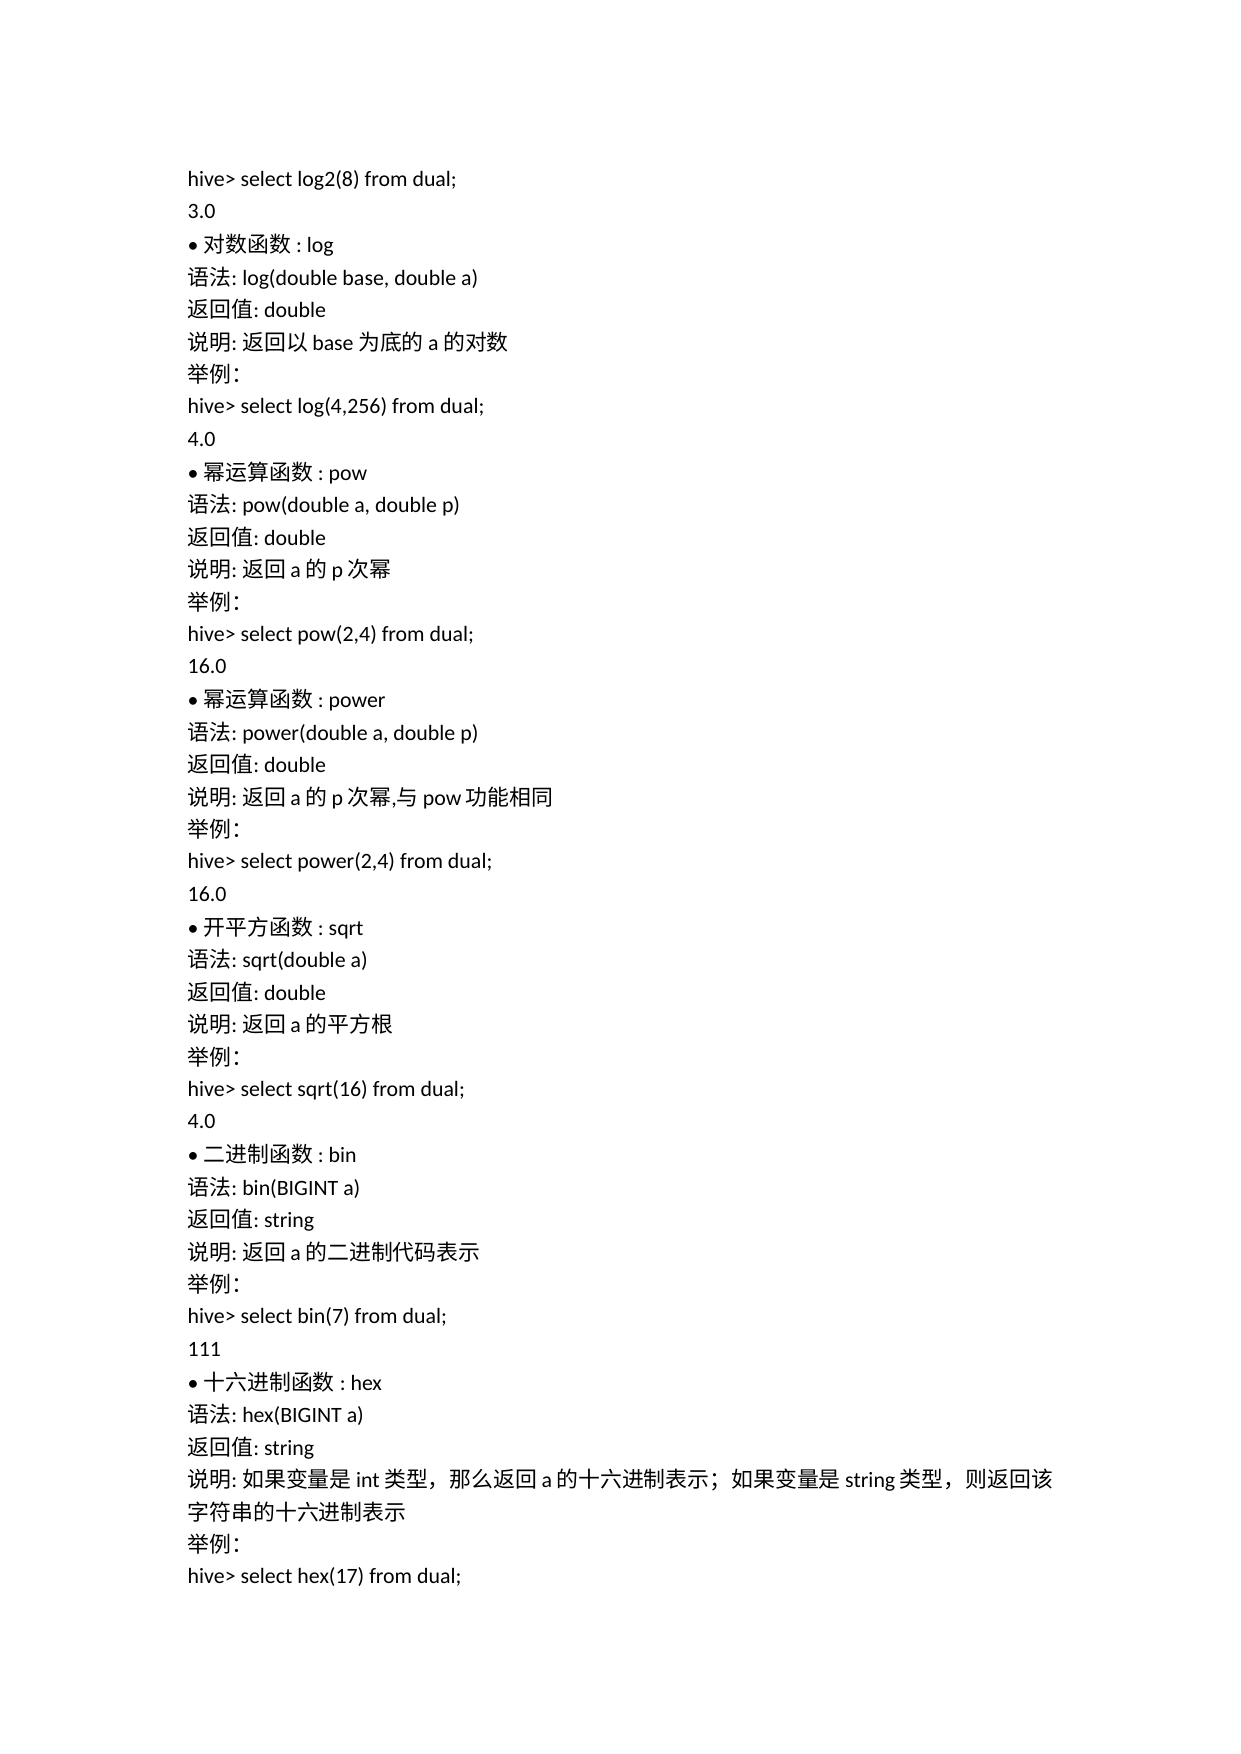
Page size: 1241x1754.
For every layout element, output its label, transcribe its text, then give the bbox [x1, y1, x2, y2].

text 返回值: string [187, 1202, 1053, 1234]
text 举例： [187, 1267, 1053, 1299]
text • 二进制函数 : bin [187, 1137, 1053, 1169]
text 举例： [187, 584, 1053, 617]
text 返回值: double [187, 519, 1053, 552]
text 返回值: double [187, 292, 1053, 324]
text 16.0 [187, 649, 1053, 682]
text 3.0 [187, 194, 1053, 227]
text 16.0 [187, 877, 1053, 909]
text • 十六进制函数 : hex [187, 1364, 1053, 1397]
text 4.0 [187, 1104, 1053, 1137]
text hive> select power(2,4) from dual; [187, 844, 1053, 877]
text • 开平方函数 : sqrt [187, 909, 1053, 942]
text 语法: hex(BIGINT a) [187, 1397, 1053, 1429]
text 语法: sqrt(double a) [187, 942, 1053, 974]
text 返回值: double [187, 747, 1053, 779]
text 4.0 [187, 422, 1053, 454]
text 说明: 返回以base为底的a的对数 [187, 324, 1053, 357]
text hive> select bin(7) from dual; [187, 1299, 1053, 1332]
text 说明: 返回a的二进制代码表示 [187, 1234, 1053, 1267]
text 说明: 返回a的平方根 [187, 1007, 1053, 1039]
text hive> select log(4,256) from dual; [187, 389, 1053, 422]
text 语法: bin(BIGINT a) [187, 1169, 1053, 1202]
text • 对数函数 : log [187, 227, 1053, 259]
text 语法: power(double a, double p) [187, 714, 1053, 747]
text hive> select hex(17) from dual; [187, 1559, 1053, 1592]
text • 幂运算函数 : power [187, 682, 1053, 714]
text hive> select sqrt(16) from dual; [187, 1072, 1053, 1104]
text 语法: pow(double a, double p) [187, 487, 1053, 519]
text hive> select log2(8) from dual; [187, 162, 1053, 194]
text 说明: 如果变量是int类型，那么返回a的十六进制表示；如果变量是string类型，则返回该字符串的十六进制表示 [187, 1462, 1053, 1527]
text 举例： [187, 357, 1053, 389]
text hive> select pow(2,4) from dual; [187, 617, 1053, 649]
text 举例： [187, 1039, 1053, 1072]
text 111 [187, 1332, 1053, 1364]
text 举例： [187, 812, 1053, 844]
text 说明: 返回a的p次幂,与pow功能相同 [187, 779, 1053, 812]
text 返回值: double [187, 974, 1053, 1007]
text • 幂运算函数 : pow [187, 454, 1053, 487]
text 语法: log(double base, double a) [187, 259, 1053, 292]
text 说明: 返回a的p次幂 [187, 552, 1053, 584]
text 返回值: string [187, 1429, 1053, 1462]
text 举例： [187, 1527, 1053, 1559]
